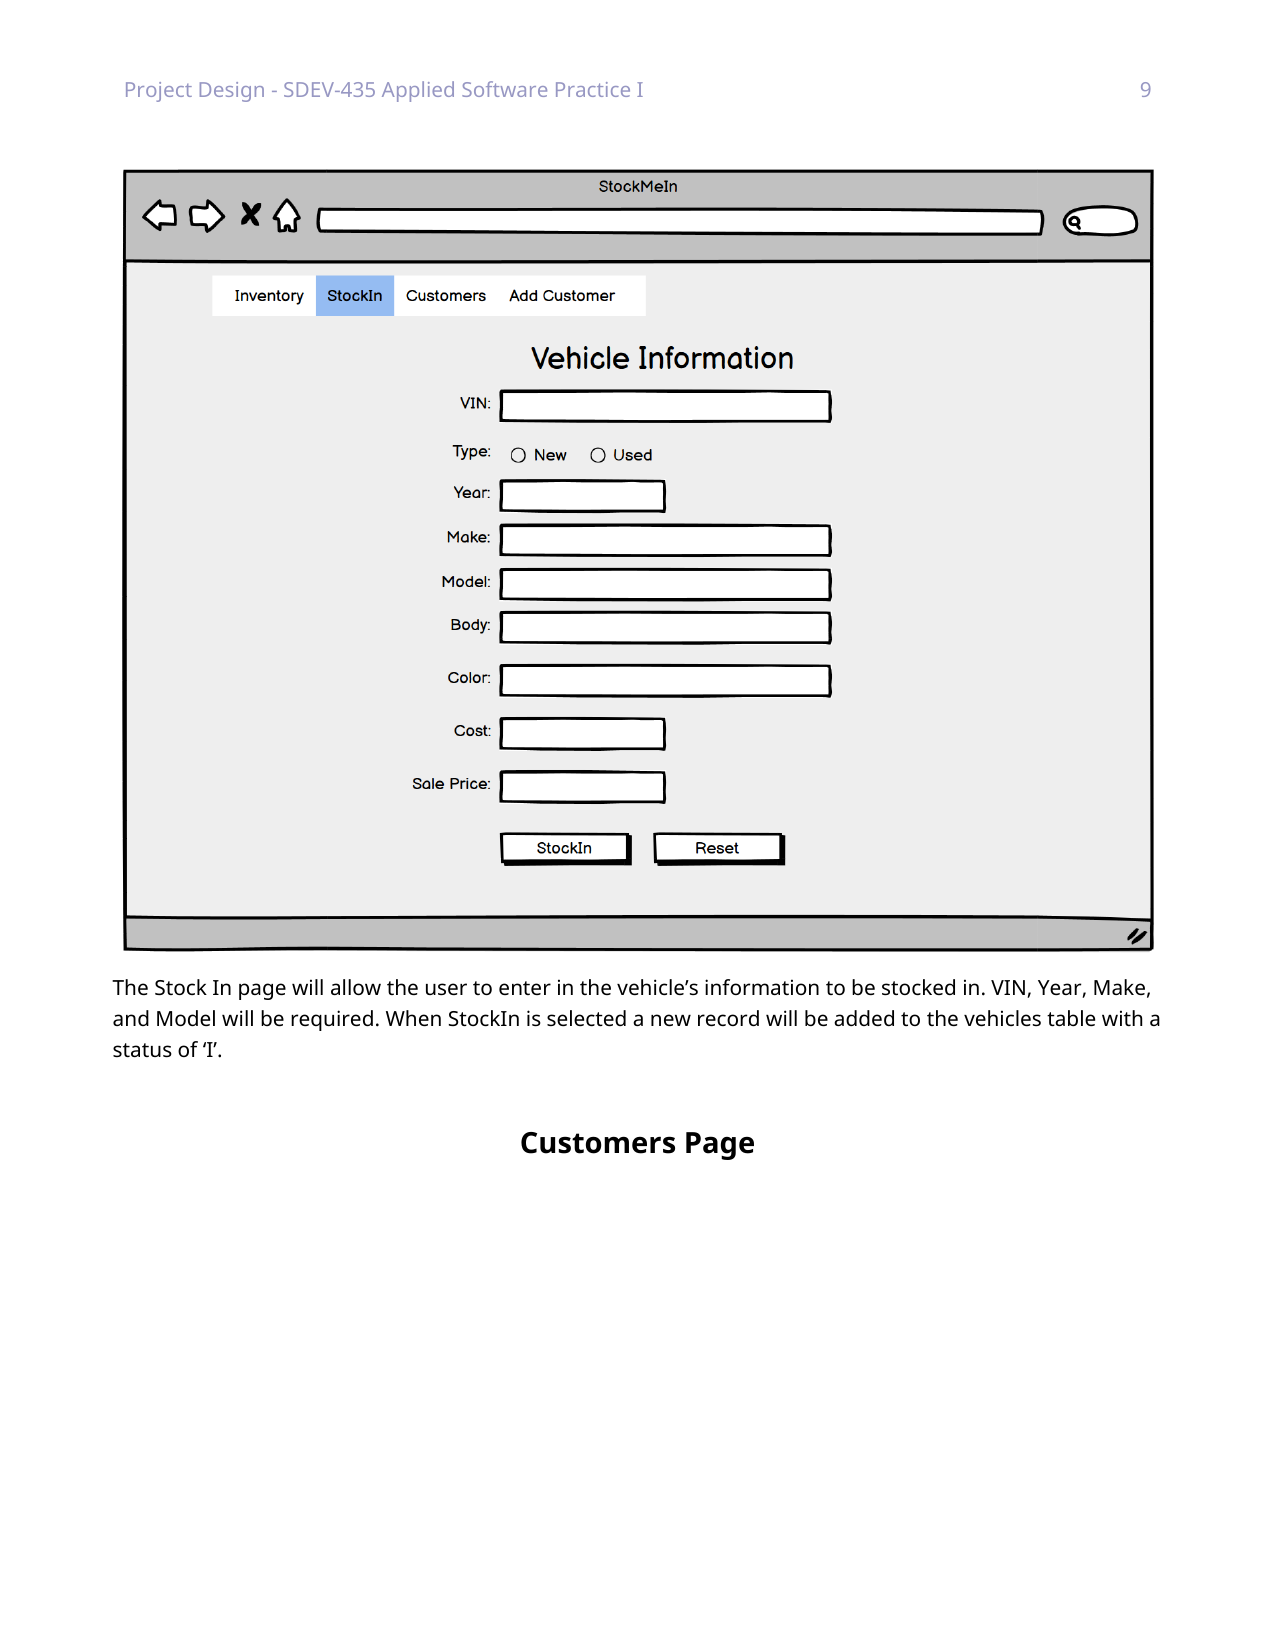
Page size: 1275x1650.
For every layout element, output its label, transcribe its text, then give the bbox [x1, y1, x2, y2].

text Customers Page [112, 1123, 1162, 1162]
picture [112, 159, 1163, 958]
text The Stock In page will allow the user to enter in the vehicle’s information to be stocked in. VIN, Year, Make, and Model will be required. When StockIn is selected a new record will be added to the vehicles table with a status of ‘I’. [112, 973, 1162, 1064]
